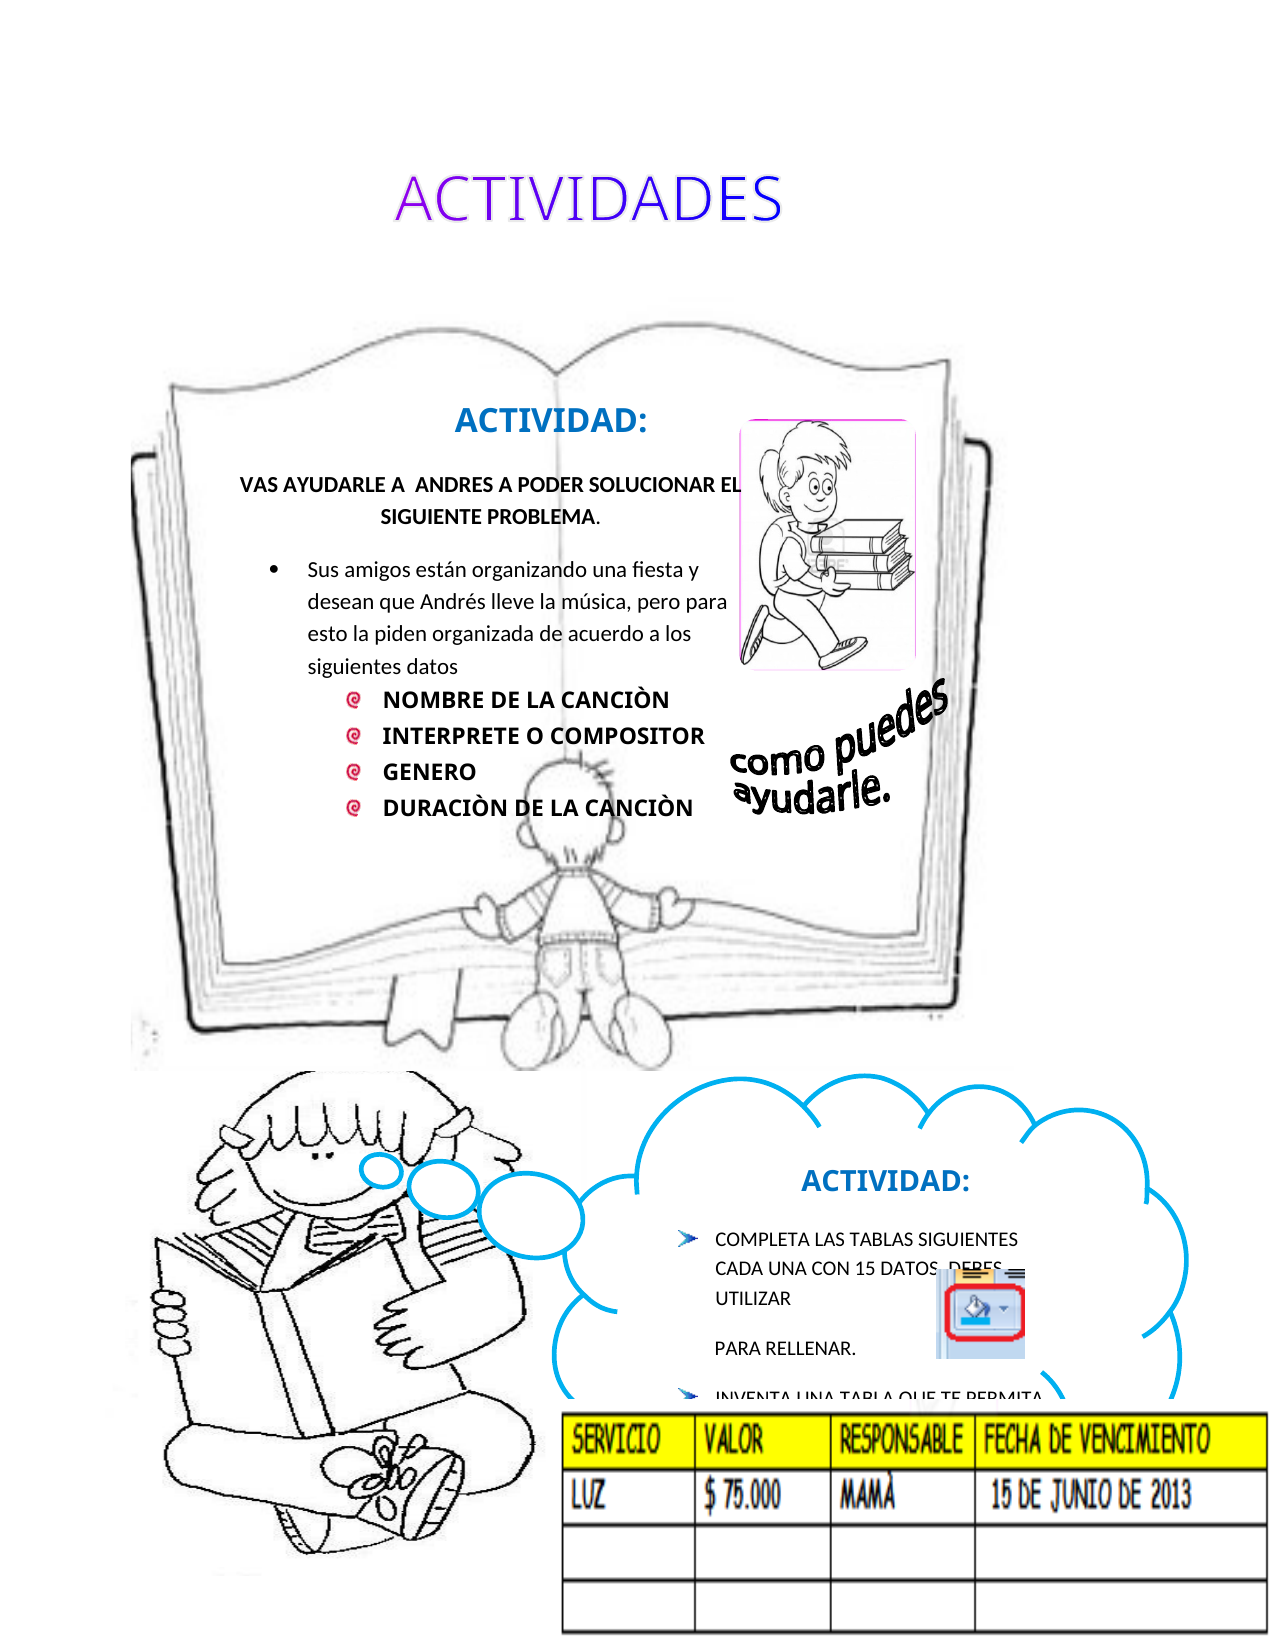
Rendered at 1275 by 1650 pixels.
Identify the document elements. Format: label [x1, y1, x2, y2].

picture [678, 1230, 698, 1247]
picture [936, 1269, 1025, 1359]
picture [101, 267, 1275, 1650]
